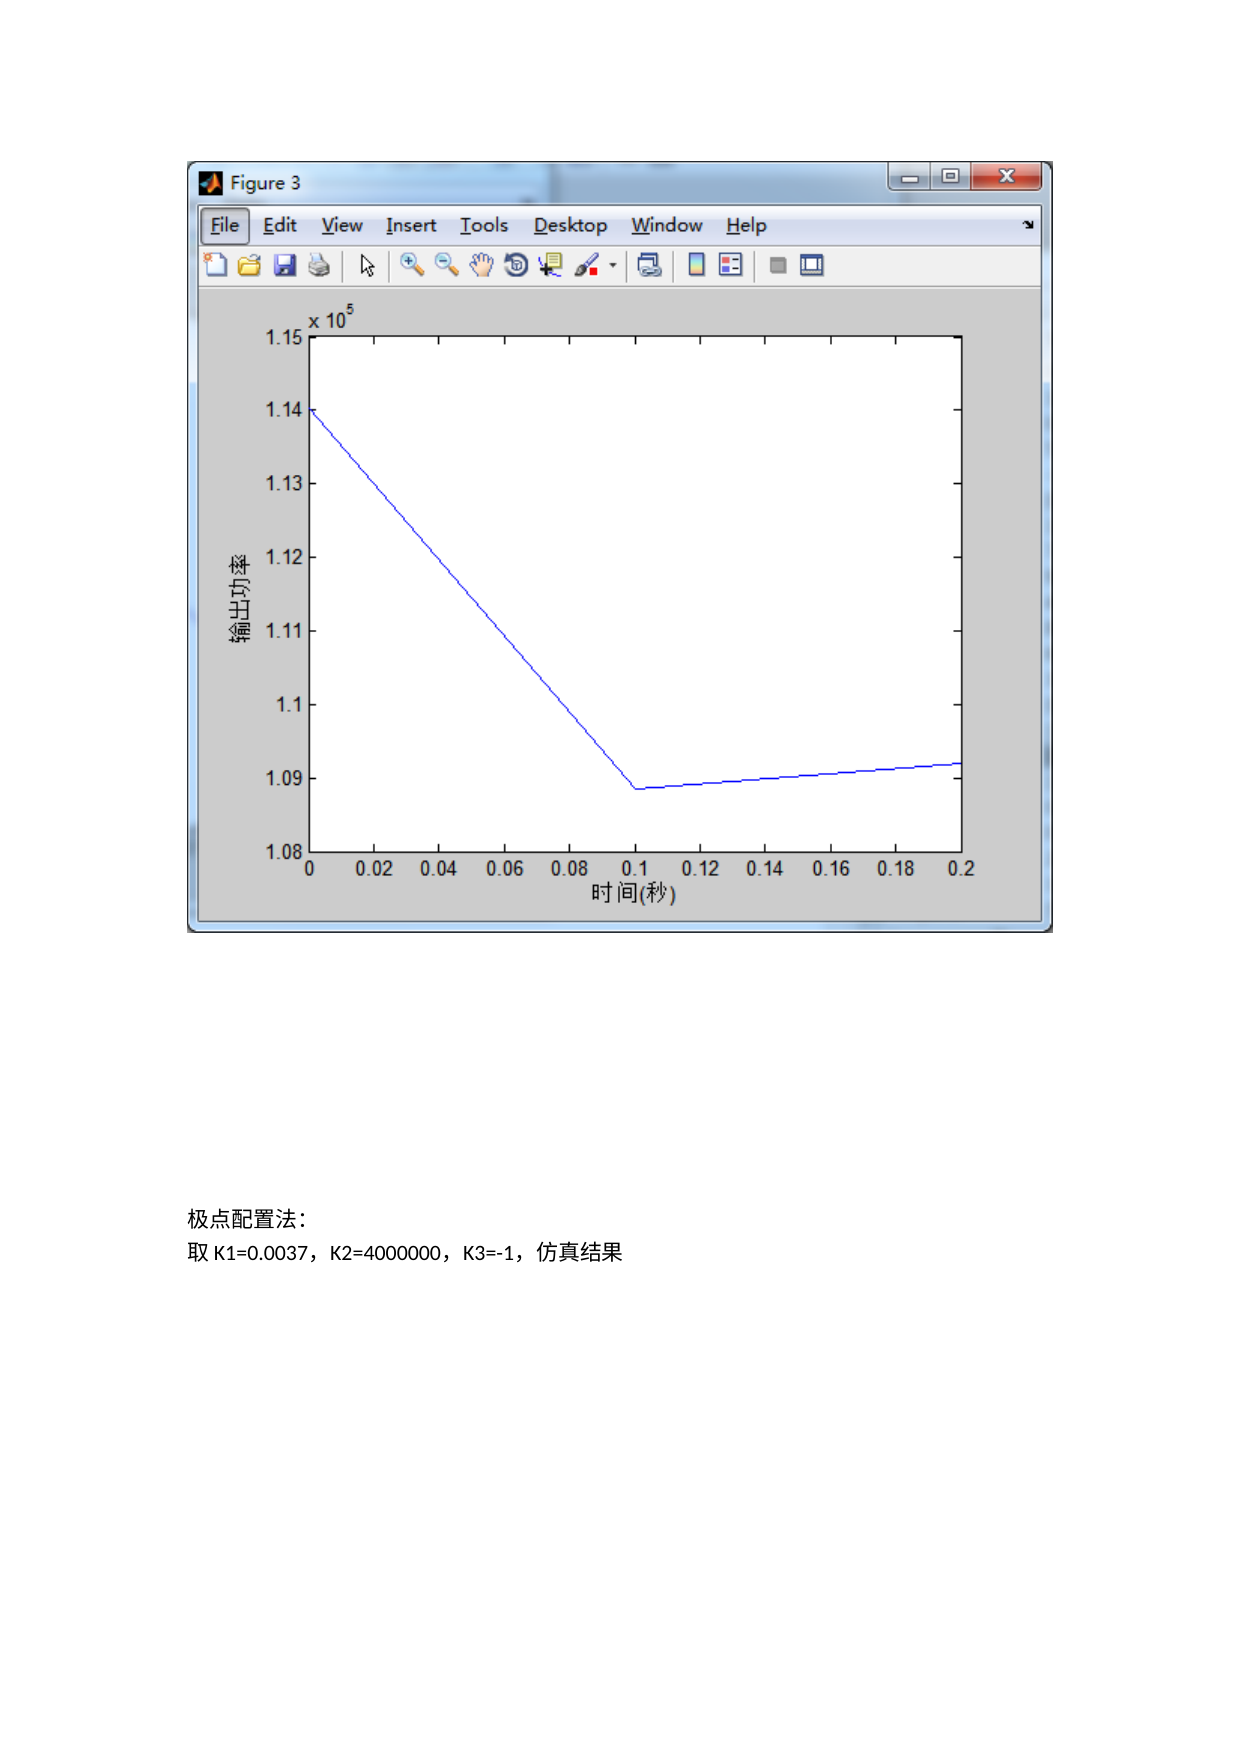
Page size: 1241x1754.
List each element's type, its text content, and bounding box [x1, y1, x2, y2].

picture [187, 161, 1053, 933]
text 极点配置法： [187, 1202, 1053, 1234]
text 取K1=0.0037，K2=4000000，K3=-1，仿真结果 [187, 1234, 1053, 1267]
